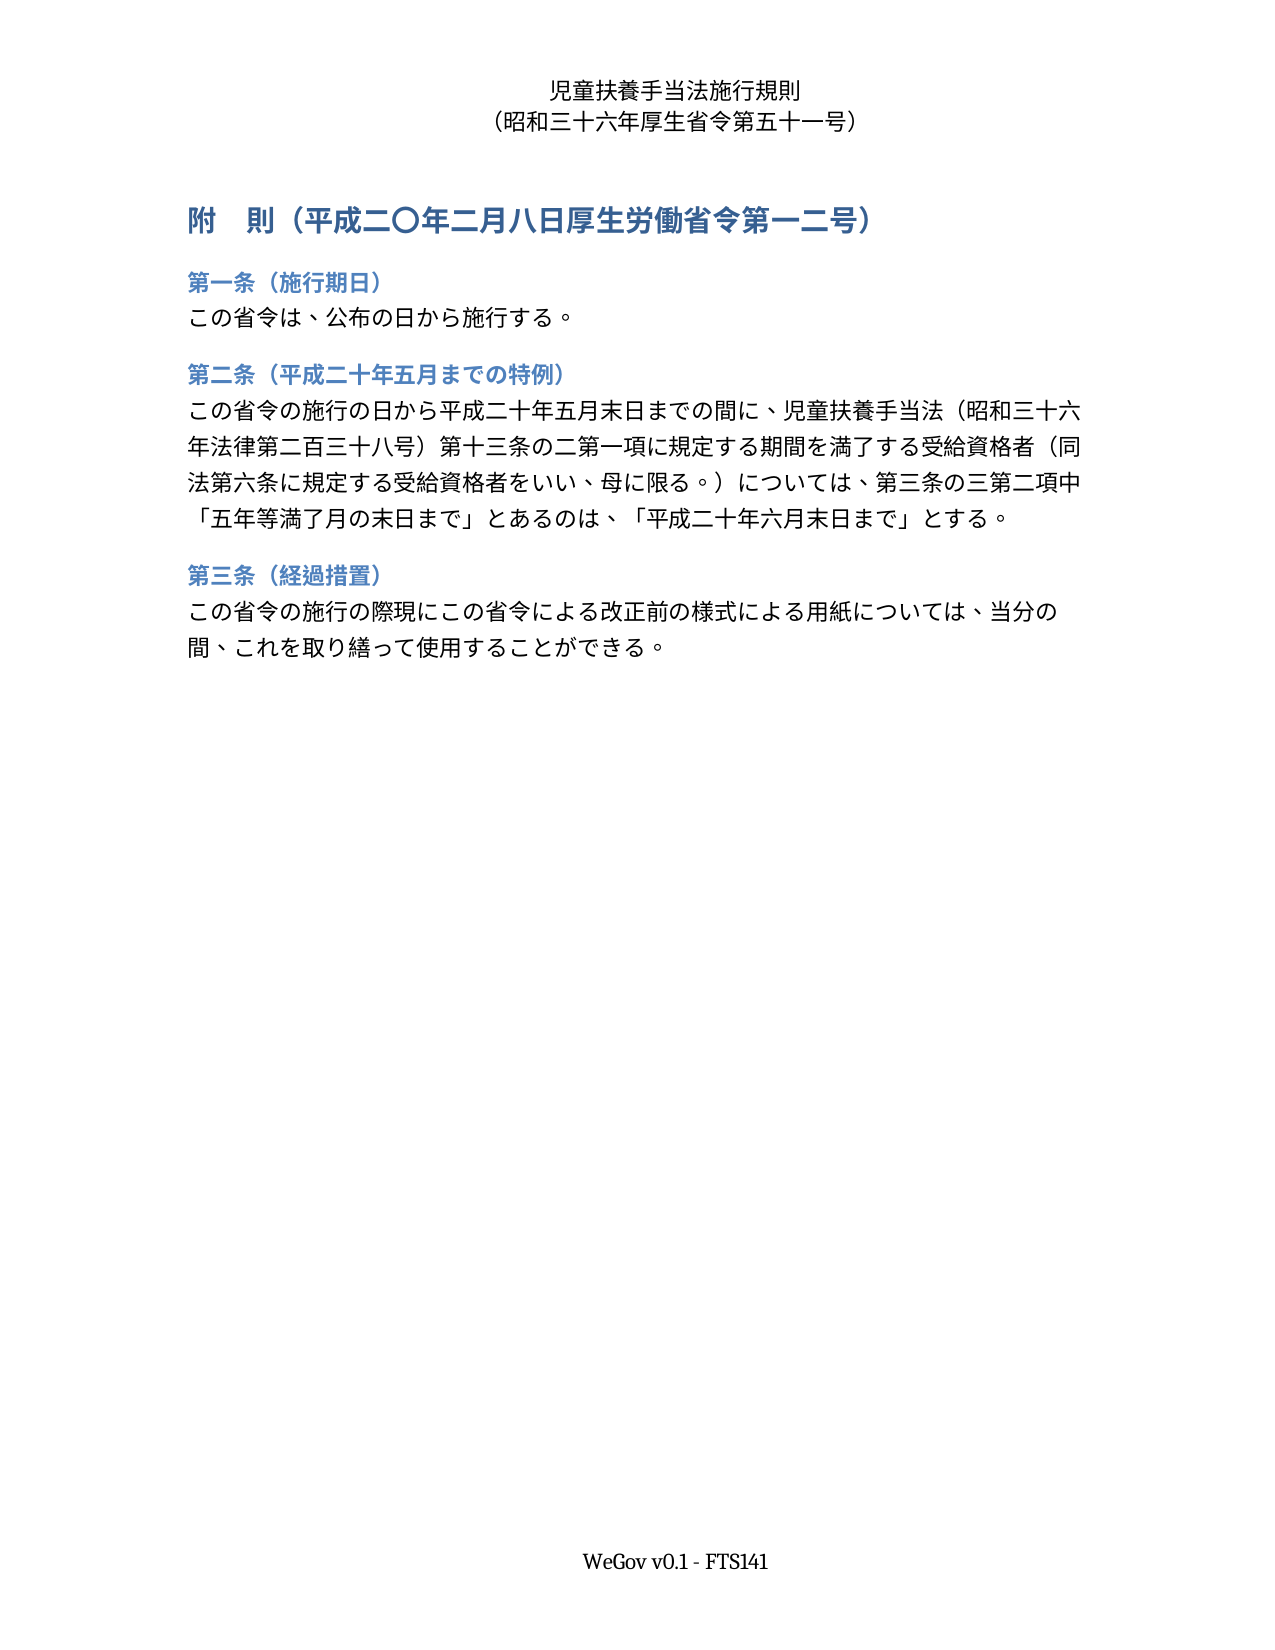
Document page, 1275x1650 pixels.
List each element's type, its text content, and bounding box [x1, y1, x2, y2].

text この省令の施行の際現にこの省令による改正前の様式による用紙については、当分の間、これを取り繕って使用することができる。 [187, 596, 1087, 663]
text この省令の施行の日から平成二十年五月末日までの間に、児童扶養手当法（昭和三十六年法律第二百三十八号）第十三条の二第一項に規定する期間を満了する受給資格者（同法第六条に規定する受給資格者をいい、母に限る。）については、第三条の三第二項中「五年等満了月の末日まで」とあるのは、「平成二十年六月末日まで」とする。 [187, 395, 1087, 534]
subtitle 第三条（経過措置） [187, 560, 1087, 591]
subtitle 第一条（施行期日） [187, 266, 1087, 298]
text この省令は、公布の日から施行する。 [187, 302, 1087, 334]
subtitle 第二条（平成二十年五月までの特例） [187, 359, 1087, 390]
subtitle 附 則（平成二〇年二月八日厚生労働省令第一二号） [187, 200, 1087, 240]
